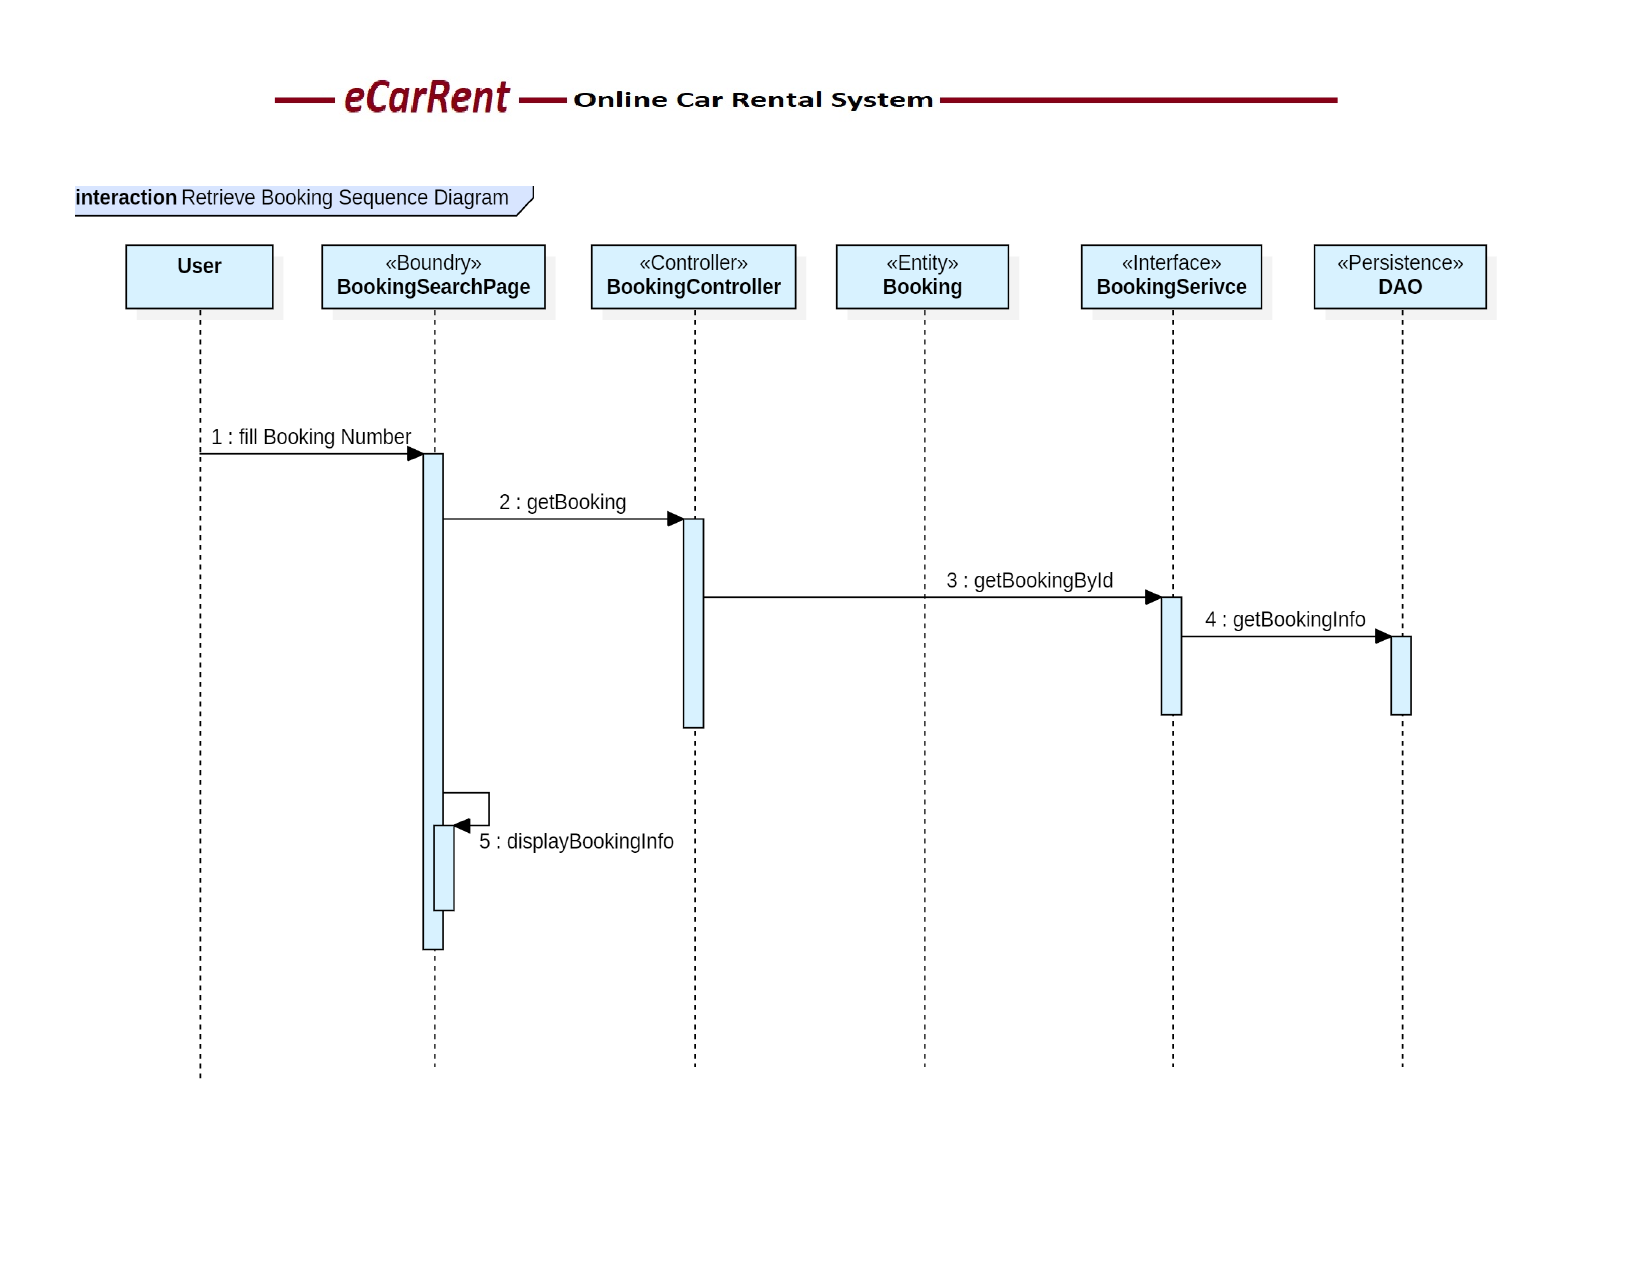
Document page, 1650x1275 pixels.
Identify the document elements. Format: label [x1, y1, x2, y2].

picture [75, 186, 1538, 1094]
picture [274, 75, 1338, 122]
